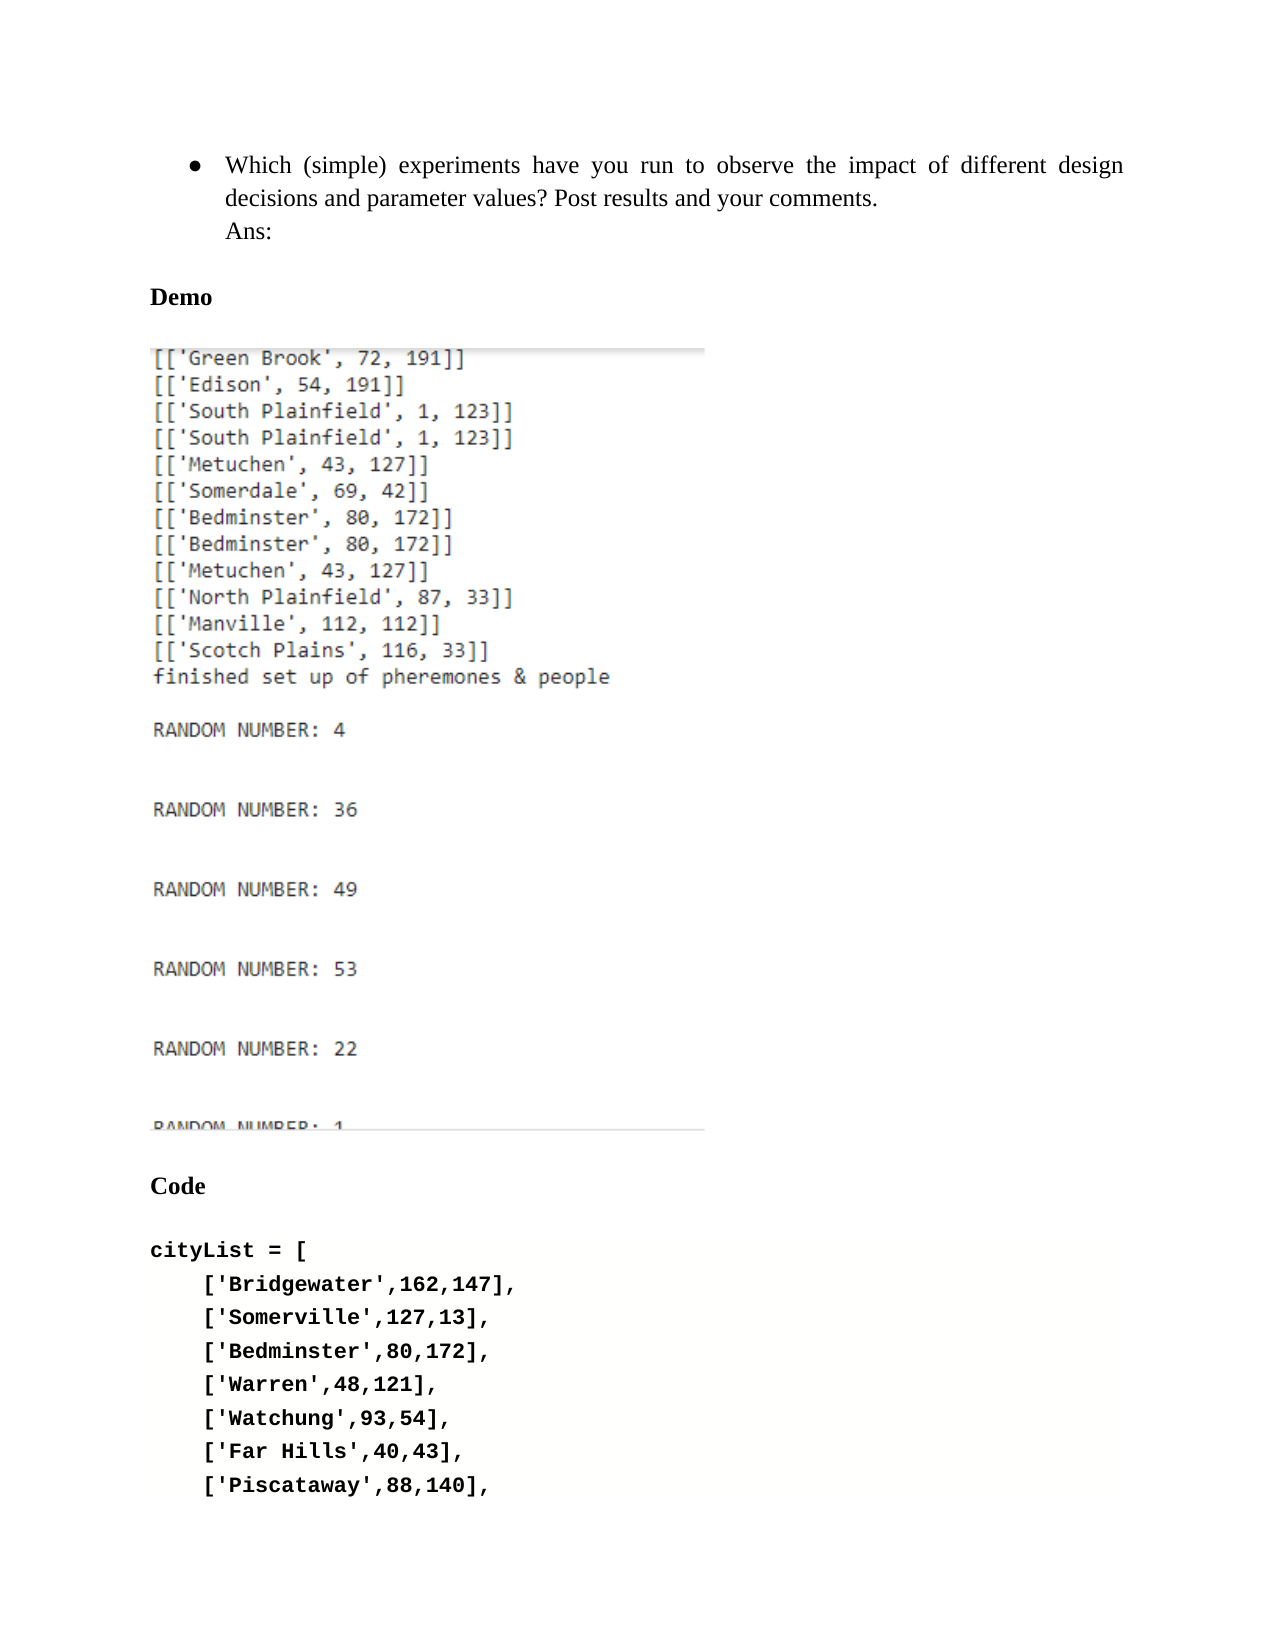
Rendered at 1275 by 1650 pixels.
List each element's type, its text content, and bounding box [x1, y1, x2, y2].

text ['Warren',48,121], [150, 1373, 1125, 1398]
list Which (simple) experiments have you run to observe the impact of different design decisions and parameter values? Post results and your comments. [187, 150, 1125, 212]
picture [150, 348, 705, 1134]
text ['Watchung',93,54], [150, 1407, 1125, 1432]
text ['Somerville',127,13], [150, 1307, 1125, 1331]
text ['Bridgewater',162,147], [150, 1273, 1125, 1298]
text Ans: [225, 216, 1125, 245]
text ['Far Hills',40,43], [150, 1440, 1125, 1465]
text cityList = [ [150, 1240, 1125, 1264]
text Code [150, 1171, 1125, 1200]
text ['Piscataway',88,140], [150, 1474, 1125, 1498]
text ['Bedminster',80,172], [150, 1340, 1125, 1365]
text Demo [150, 282, 1125, 311]
